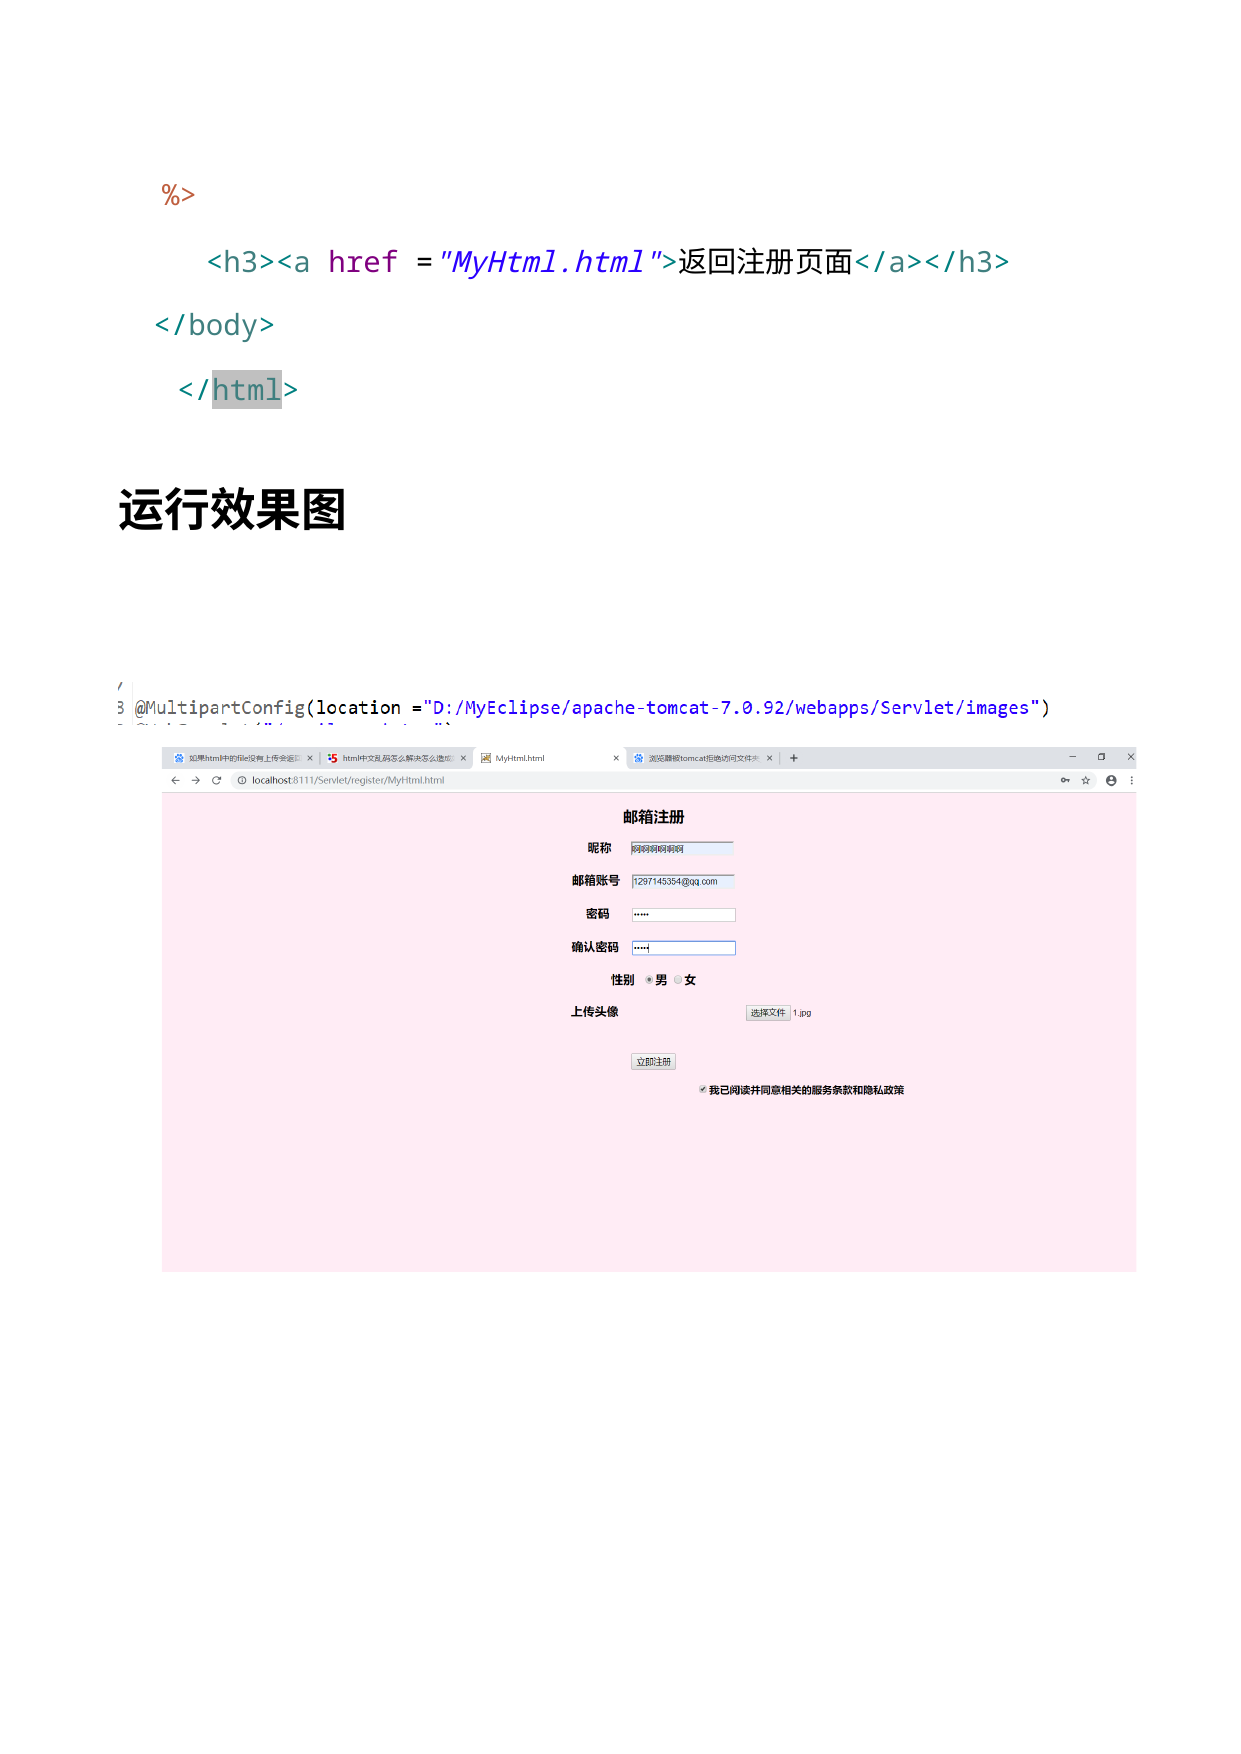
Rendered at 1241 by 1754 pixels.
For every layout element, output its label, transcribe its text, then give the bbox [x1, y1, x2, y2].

text </html> [118, 357, 1093, 422]
subtitle 运行效果图 [118, 457, 1093, 555]
text </body> [118, 292, 1093, 357]
text %> [118, 162, 1093, 227]
picture [161, 747, 1137, 1272]
picture [118, 682, 1093, 725]
text <h3><a href ="MyHtml.html">返回注册页面</a></h3> [118, 227, 1093, 292]
